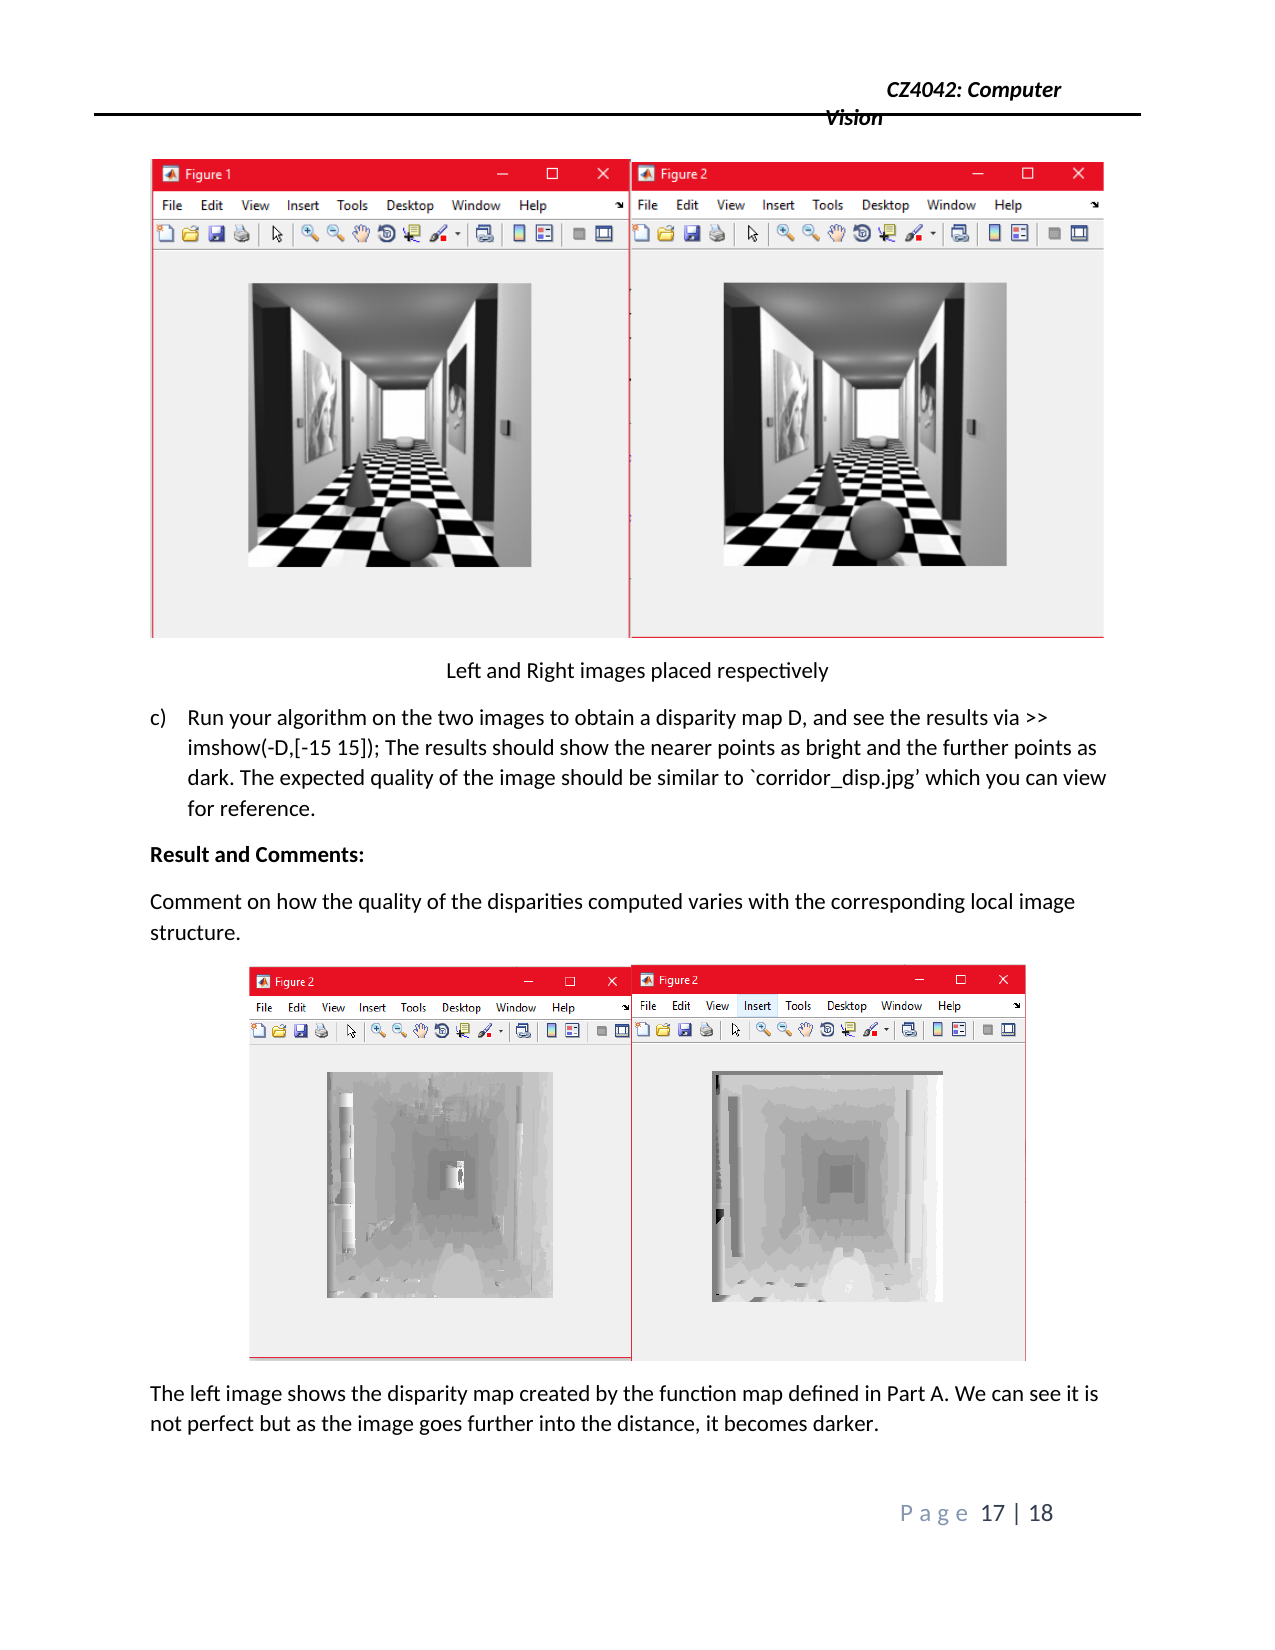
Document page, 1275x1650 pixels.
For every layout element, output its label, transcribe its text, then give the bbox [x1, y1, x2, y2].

text Result and Comments: [150, 841, 1125, 869]
text Comment on how the quality of the disparities computed varies with the corresponding local image structure. [150, 887, 1125, 946]
list Run your algorithm on the two images to obtain a disparity map D, and see the results via >> imshow(-D,[-15 15]); The results should show the nearer points as bright and the further points as dark. The expected quality of the image should be similar to `corridor_disp.jpg’ which you can view for reference. [150, 703, 1125, 822]
picture [150, 159, 1104, 638]
text Left and Right images placed respectively [150, 656, 1125, 684]
text The left image shows the disparity map created by the function map defined in Part A. We can see it is not perfect but as the image goes further into the distance, it becomes darker. [150, 1379, 1125, 1437]
picture [249, 964, 1026, 1361]
